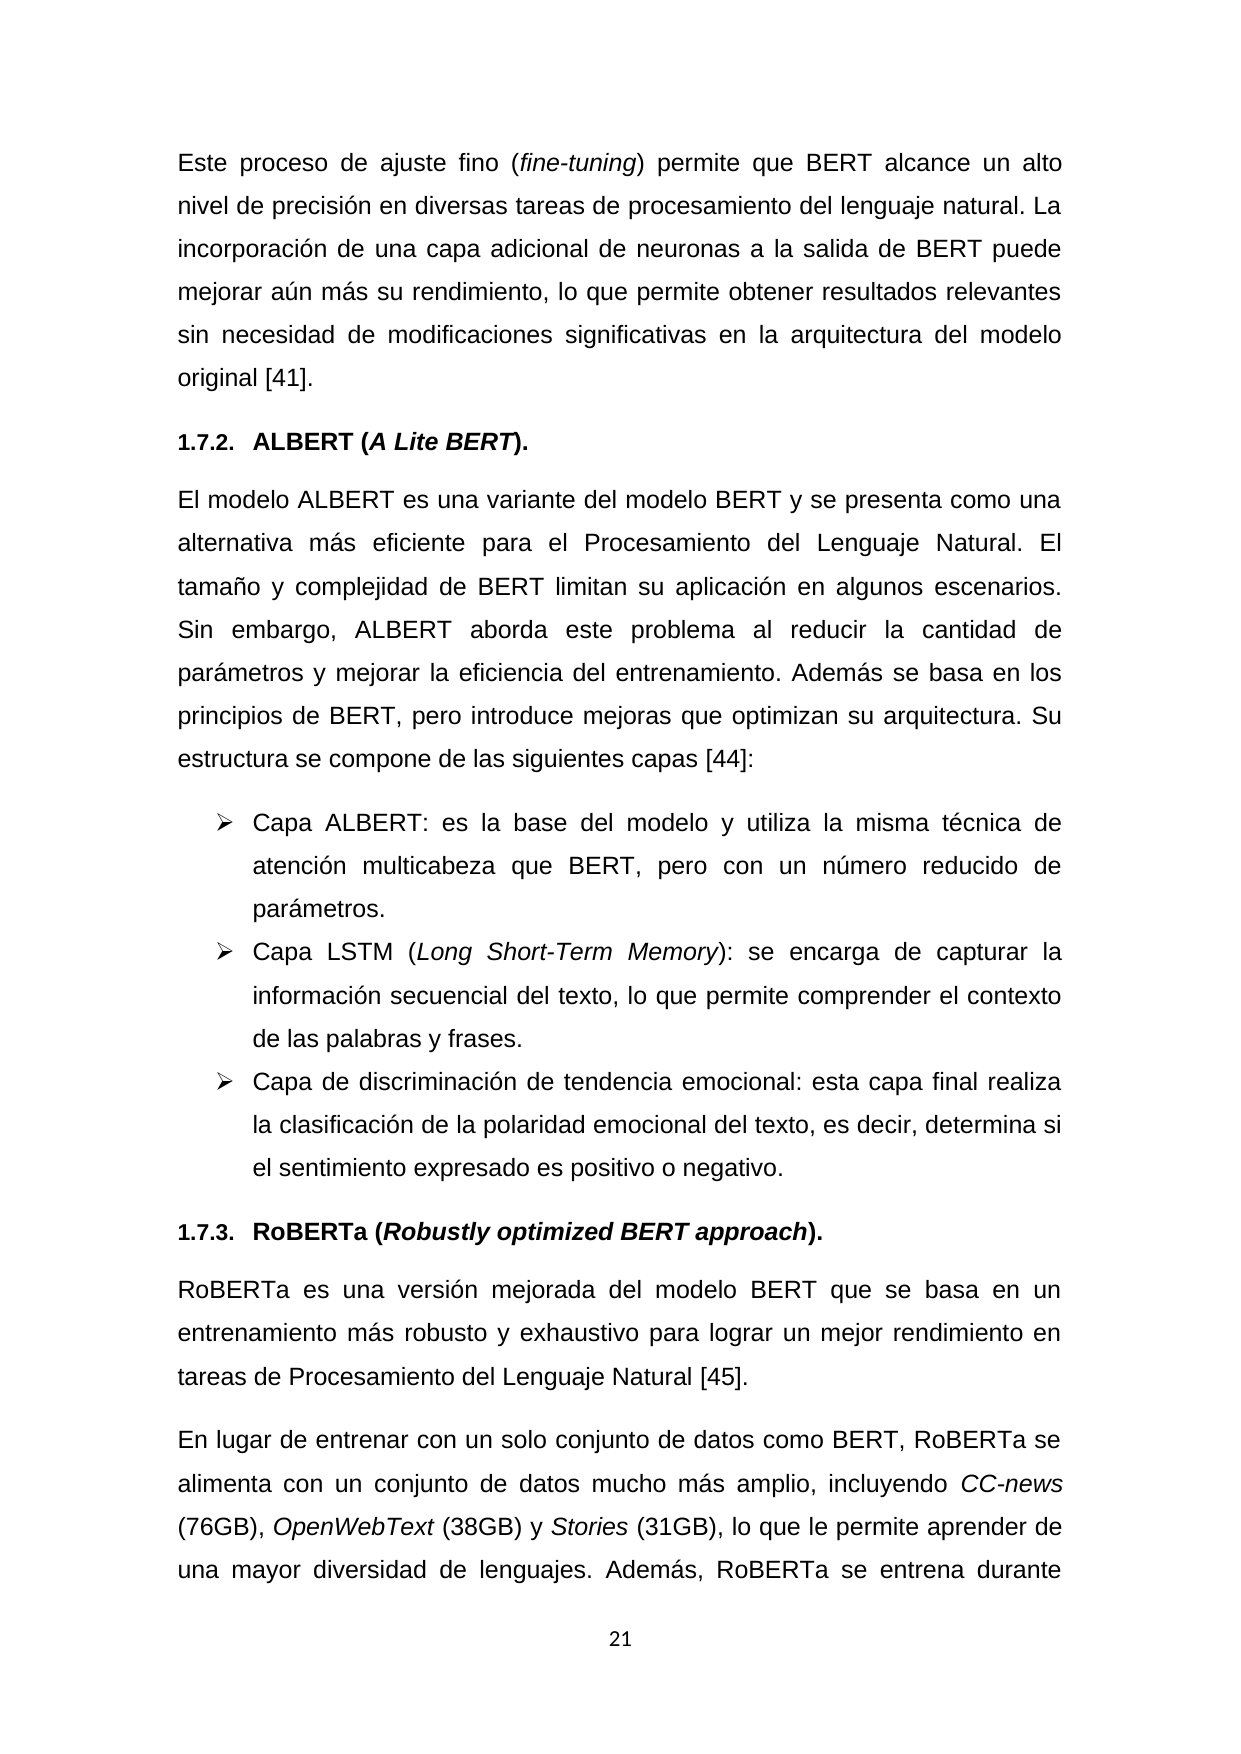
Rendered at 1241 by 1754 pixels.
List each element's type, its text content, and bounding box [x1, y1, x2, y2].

text RoBERTa es una versión mejorada del modelo BERT que se basa en un entrenamiento más robusto y exhaustivo para lograr un mejor rendimiento en tareas de Procesamiento del Lenguaje Natural [45]. [177, 1275, 1063, 1390]
subtitle ALBERT (A Lite BERT). [177, 427, 1063, 456]
text El modelo ALBERT es una variante del modelo BERT y se presenta como una alternativa más eficiente para el Procesamiento del Lenguaje Natural. El tamaño y complejidad de BERT limitan su aplicación en algunos escenarios. Sin embargo, ALBERT aborda este problema al reducir la cantidad de parámetros y mejorar la eficiencia del entrenamiento. Además se basa en los principios de BERT, pero introduce mejoras que optimizan su arquitectura. Su estructura se compone de las siguientes capas [44]: [177, 485, 1063, 773]
text Este proceso de ajuste fino (fine-tuning) permite que BERT alcance un alto nivel de precisión en diversas tareas de procesamiento del lenguaje natural. La incorporación de una capa adicional de neuronas a la salida de BERT puede mejorar aún más su rendimiento, lo que permite obtener resultados relevantes sin necesidad de modificaciones significativas en la arquitectura del modelo original [41]. [177, 148, 1063, 392]
list Capa ALBERT: es la base del modelo y utiliza la misma técnica de atención multicabeza que BERT, pero con un número reducido de parámetros. [215, 808, 1063, 923]
list Capa de discriminación de tendencia emocional: esta capa final realiza la clasificación de la polaridad emocional del texto, es decir, determina si el sentimiento expresado es positivo o negativo. [215, 1067, 1063, 1182]
subtitle RoBERTa (Robustly optimized BERT approach). [177, 1217, 1063, 1246]
list Capa LSTM (Long Short-Term Memory): se encarga de capturar la información secuencial del texto, lo que permite comprender el contexto de las palabras y frases. [215, 937, 1063, 1052]
